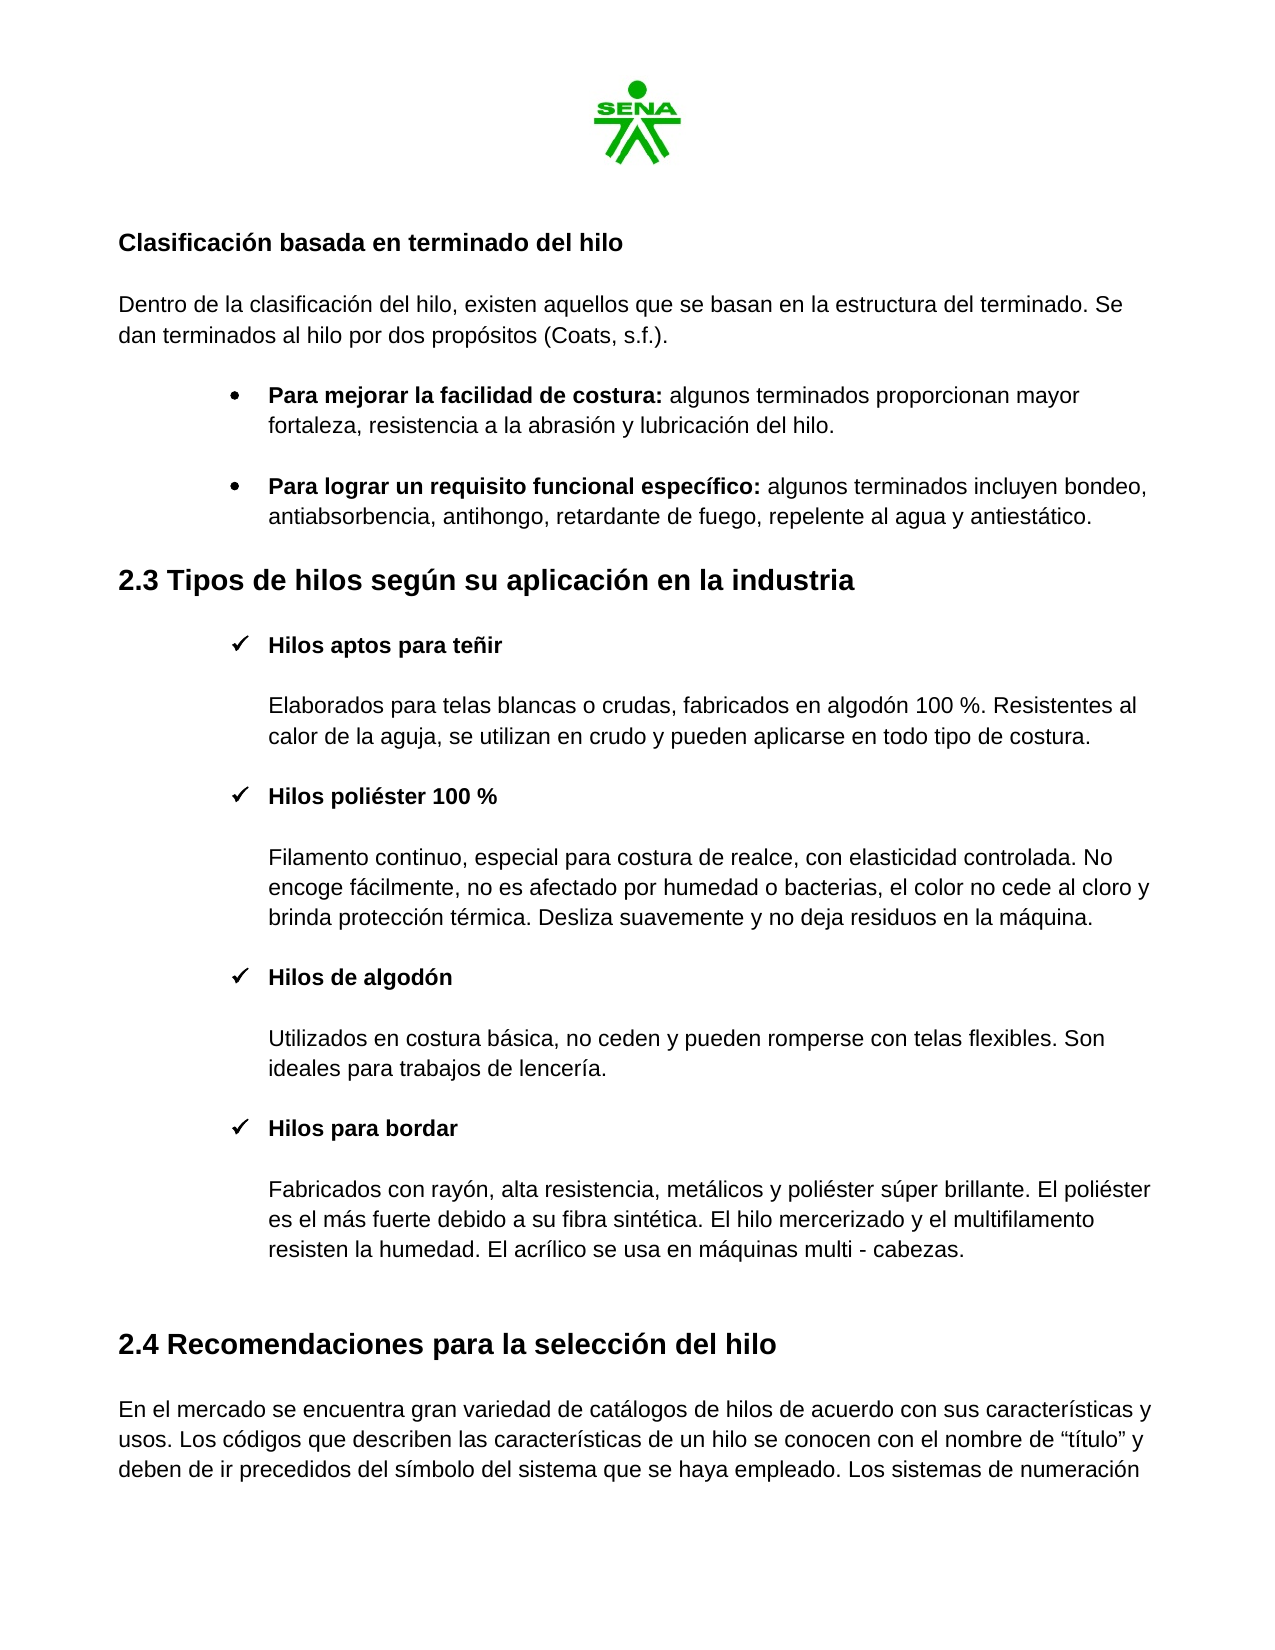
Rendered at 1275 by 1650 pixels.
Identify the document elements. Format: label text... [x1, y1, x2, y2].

text Clasificación basada en terminado del hilo [118, 228, 1157, 257]
list Hilos para bordar [231, 1115, 1157, 1142]
picture [588, 75, 687, 172]
list Hilos aptos para teñir [231, 632, 1157, 658]
list Hilos poliéster 100 % [231, 783, 1157, 809]
list Filamento continuo, especial para costura de realce, con elasticidad controlada. No encoge fácilmente, no es afectado por humedad o bacterias, el color no cede al cloro y brinda protección térmica. Desliza suavemente y no deja residuos en la máquina. [268, 813, 1157, 930]
text 2.4 Recomendaciones para la selección del hilo [118, 1327, 1157, 1360]
list Fabricados con rayón, alta resistencia, metálicos y poliéster súper brillante. El poliéster es el más fuerte debido a su fibra sintética. El hilo mercerizado y el multifilamento resisten la humedad. El acrílico se usa en máquinas multi - cabezas. [268, 1146, 1157, 1262]
list Elaborados para telas blancas o crudas, fabricados en algodón 100 %. Resistentes al calor de la aguja, se utilizan en crudo y pueden aplicarse en todo tipo de costura. [268, 662, 1157, 749]
text Dentro de la clasificación del hilo, existen aquellos que se basan en la estructura del terminado. Se dan terminados al hilo por dos propósitos (Coats, s.f.). [118, 291, 1157, 348]
list Hilos de algodón [231, 964, 1157, 991]
text 2.3 Tipos de hilos según su aplicación en la industria [118, 563, 1157, 597]
list Para mejorar la facilidad de costura: algunos terminados proporcionan mayor fortaleza, resistencia a la abrasión y lubricación del hilo. [231, 382, 1157, 438]
list Para lograr un requisito funcional específico: algunos terminados incluyen bondeo, antiabsorbencia, antihongo, retardante de fuego, repelente al agua y antiestático. [231, 473, 1157, 529]
list Utilizados en costura básica, no ceden y pueden romperse con telas flexibles. Son ideales para trabajos de lencería. [268, 994, 1157, 1081]
